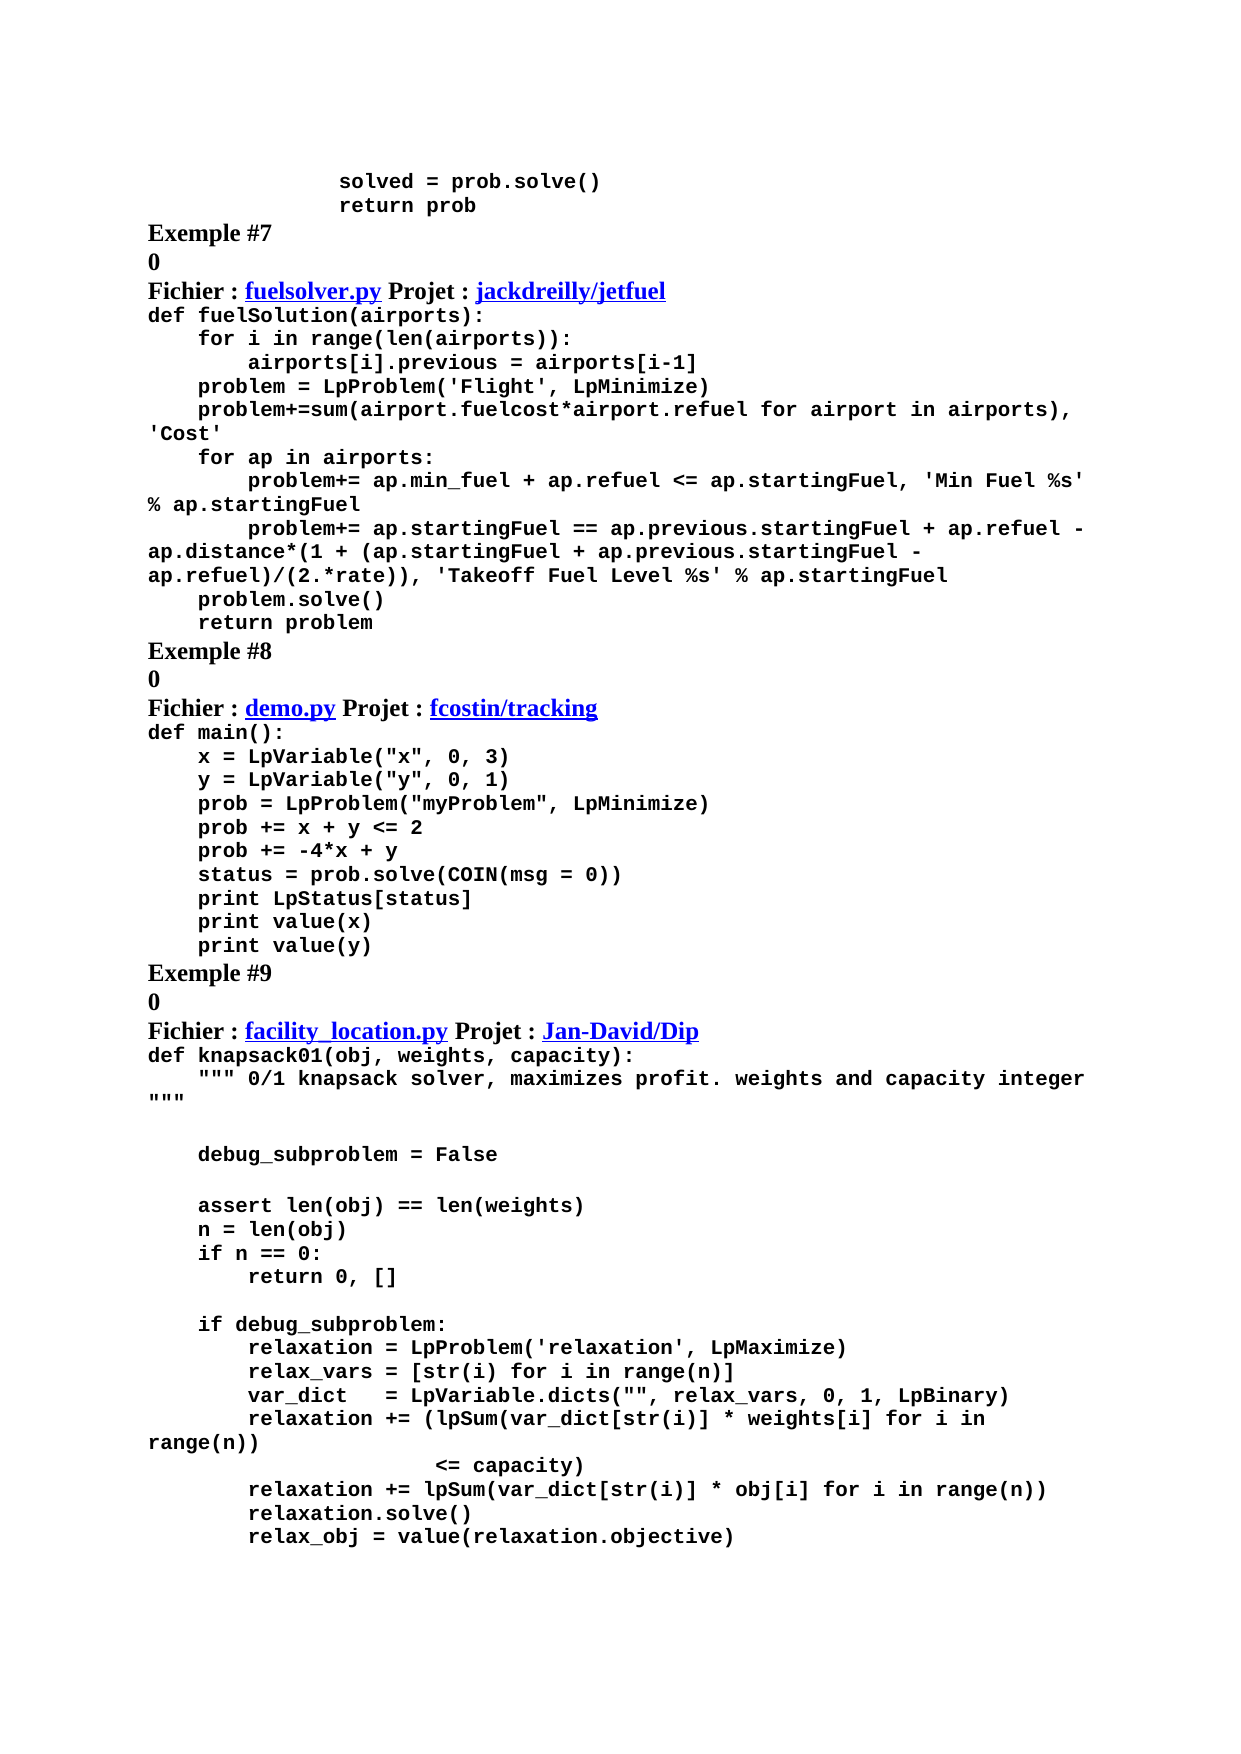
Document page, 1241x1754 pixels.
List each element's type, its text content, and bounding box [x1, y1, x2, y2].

text var_dict = LpVariable.dicts("", relax_vars, 0, 1, LpBinary) [148, 1384, 1093, 1408]
text Exemple #7 [148, 218, 1093, 247]
text print LpStatus[status] [148, 888, 1093, 911]
text relaxation += lpSum(var_dict[str(i)] * obj[i] for i in range(n)) [148, 1479, 1093, 1503]
text prob = LpProblem("myProblem", LpMinimize) [148, 793, 1093, 817]
text prob += -4*x + y [148, 840, 1093, 864]
text Exemple #9 [148, 958, 1093, 987]
text <= capacity) [148, 1456, 1093, 1479]
text if n == 0: [148, 1243, 1093, 1266]
text problem+=sum(airport.fuelcost*airport.refuel for airport in airports), 'Cost' [148, 399, 1093, 447]
text for i in range(len(airports)): [148, 328, 1093, 352]
text problem = LpProblem('Flight', LpMinimize) [148, 376, 1093, 399]
text Fichier : facility_location.py Projet : Jan-David/Dip [148, 1016, 1093, 1045]
text def fuelSolution(airports): [148, 305, 1093, 328]
text Fichier : fuelsolver.py Projet : jackdreilly/jetfuel [148, 276, 1093, 305]
text n = len(obj) [148, 1219, 1093, 1243]
text 0 [148, 664, 1093, 693]
text print value(y) [148, 935, 1093, 958]
text prob += x + y <= 2 [148, 817, 1093, 840]
text 0 [148, 247, 1093, 276]
text relaxation = LpProblem('relaxation', LpMaximize) [148, 1337, 1093, 1361]
text def main(): [148, 722, 1093, 746]
text print value(x) [148, 911, 1093, 935]
text relaxation.solve() [148, 1503, 1093, 1526]
text airports[i].previous = airports[i-1] [148, 352, 1093, 376]
text problem+= ap.startingFuel == ap.previous.startingFuel + ap.refuel - ap.distance*(1 + (ap.startingFuel + ap.previous.startingFuel - ap.refuel)/(2.*rate)), 'Takeoff Fuel Level %s' % ap.startingFuel [148, 518, 1093, 588]
text return prob [148, 195, 1093, 218]
text assert len(obj) == len(weights) [148, 1195, 1093, 1219]
text Fichier : demo.py Projet : fcostin/tracking [148, 693, 1093, 722]
text relax_obj = value(relaxation.objective) [148, 1526, 1093, 1550]
text status = prob.solve(COIN(msg = 0)) [148, 864, 1093, 888]
text problem.solve() [148, 588, 1093, 612]
text """ 0/1 knapsack solver, maximizes profit. weights and capacity integer """ [148, 1068, 1093, 1116]
text 0 [148, 987, 1093, 1016]
text relax_vars = [str(i) for i in range(n)] [148, 1361, 1093, 1384]
text solved = prob.solve() [148, 171, 1093, 195]
text debug_subproblem = False [148, 1144, 1093, 1167]
text Exemple #8 [148, 636, 1093, 664]
text return problem [148, 612, 1093, 636]
text y = LpVariable("y", 0, 1) [148, 769, 1093, 793]
text x = LpVariable("x", 0, 3) [148, 746, 1093, 769]
text if debug_subproblem: [148, 1314, 1093, 1337]
text problem+= ap.min_fuel + ap.refuel <= ap.startingFuel, 'Min Fuel %s' % ap.startingFuel [148, 470, 1093, 518]
text def knapsack01(obj, weights, capacity): [148, 1045, 1093, 1068]
text return 0, [] [148, 1266, 1093, 1290]
text for ap in airports: [148, 447, 1093, 470]
text relaxation += (lpSum(var_dict[str(i)] * weights[i] for i in range(n)) [148, 1408, 1093, 1456]
